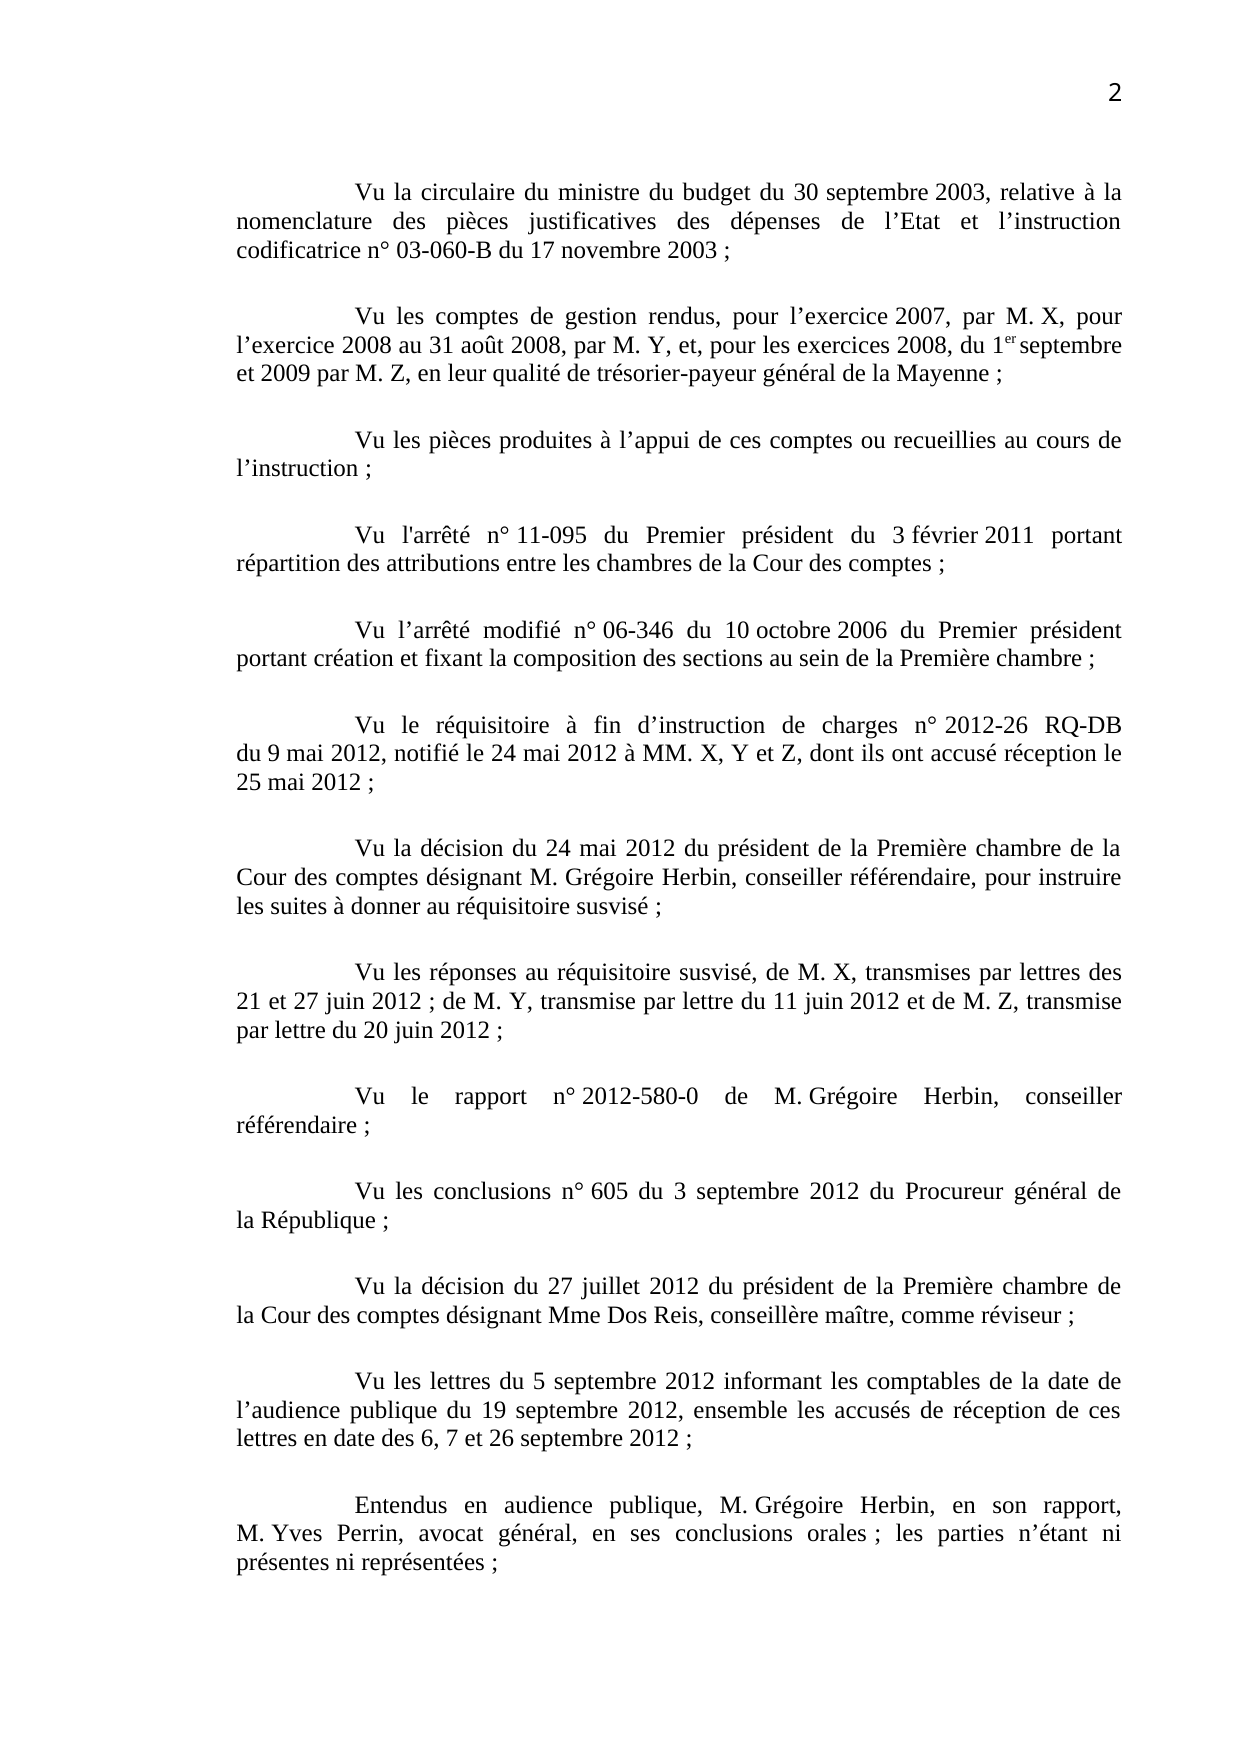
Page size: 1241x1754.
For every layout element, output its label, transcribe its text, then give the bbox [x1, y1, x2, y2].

text Vu la décision du 27 juillet 2012 du président de la Première chambre de la Cour des comptes désignant Mme Dos Reis, conseillère maître, comme réviseur ; [236, 1271, 1122, 1328]
text Vu l'arrêté n° 11-095 du Premier président du 3 février 2011 portant répartition des attributions entre les chambres de la Cour des comptes ; [236, 520, 1122, 577]
text Vu les conclusions n° 605 du 3 septembre 2012 du Procureur général de la République ; [236, 1176, 1122, 1233]
text Vu les lettres du 5 septembre 2012 informant les comptables de la date de l’audience publique du 19 septembre 2012, ensemble les accusés de réception de ces lettres en date des 6, 7 et 26 septembre 2012 ; [236, 1366, 1122, 1452]
text Vu l’arrêté modifié n° 06-346 du 10 octobre 2006 du Premier président portant création et fixant la composition des sections au sein de la Première chambre ; [236, 615, 1122, 672]
text Vu le réquisitoire à fin d’instruction de charges n° 2012-26 RQ-DB du 9 mai 2012, notifié le 24 mai 2012 à MM. X, Y et Z, dont ils ont accusé réception le 25 mai 2012 ; [236, 710, 1122, 796]
text Entendus en audience publique, M. Grégoire Herbin, en son rapport, M. Yves Perrin, avocat général, en ses conclusions orales ; les parties n’étant ni présentes ni représentées ; [236, 1490, 1122, 1576]
text Vu les réponses au réquisitoire susvisé, de M. X, transmises par lettres des 21 et 27 juin 2012 ; de M. Y, transmise par lettre du 11 juin 2012 et de M. Z, transmise par lettre du 20 juin 2012 ; [236, 957, 1122, 1043]
text Vu la décision du 24 mai 2012 du président de la Première chambre de la Cour des comptes désignant M. Grégoire Herbin, conseiller référendaire, pour instruire les suites à donner au réquisitoire susvisé ; [236, 833, 1122, 920]
text Vu les comptes de gestion rendus, pour l’exercice 2007, par M. X, pour l’exercice 2008 au 31 août 2008, par M. Y, et, pour les exercices 2008, du 1er septembre et 2009 par M. Z, en leur qualité de trésorier-payeur général de la Mayenne ; [236, 301, 1122, 387]
text Vu le rapport n° 2012-580-0 de M. Grégoire Herbin, conseiller référendaire ; [236, 1081, 1122, 1138]
text Vu la circulaire du ministre du budget du 30 septembre 2003, relative à la nomenclature des pièces justificatives des dépenses de l’Etat et l’instruction codificatrice n° 03-060-B du 17 novembre 2003 ; [236, 177, 1122, 263]
text Vu les pièces produites à l’appui de ces comptes ou recueillies au cours de l’instruction ; [236, 425, 1122, 482]
